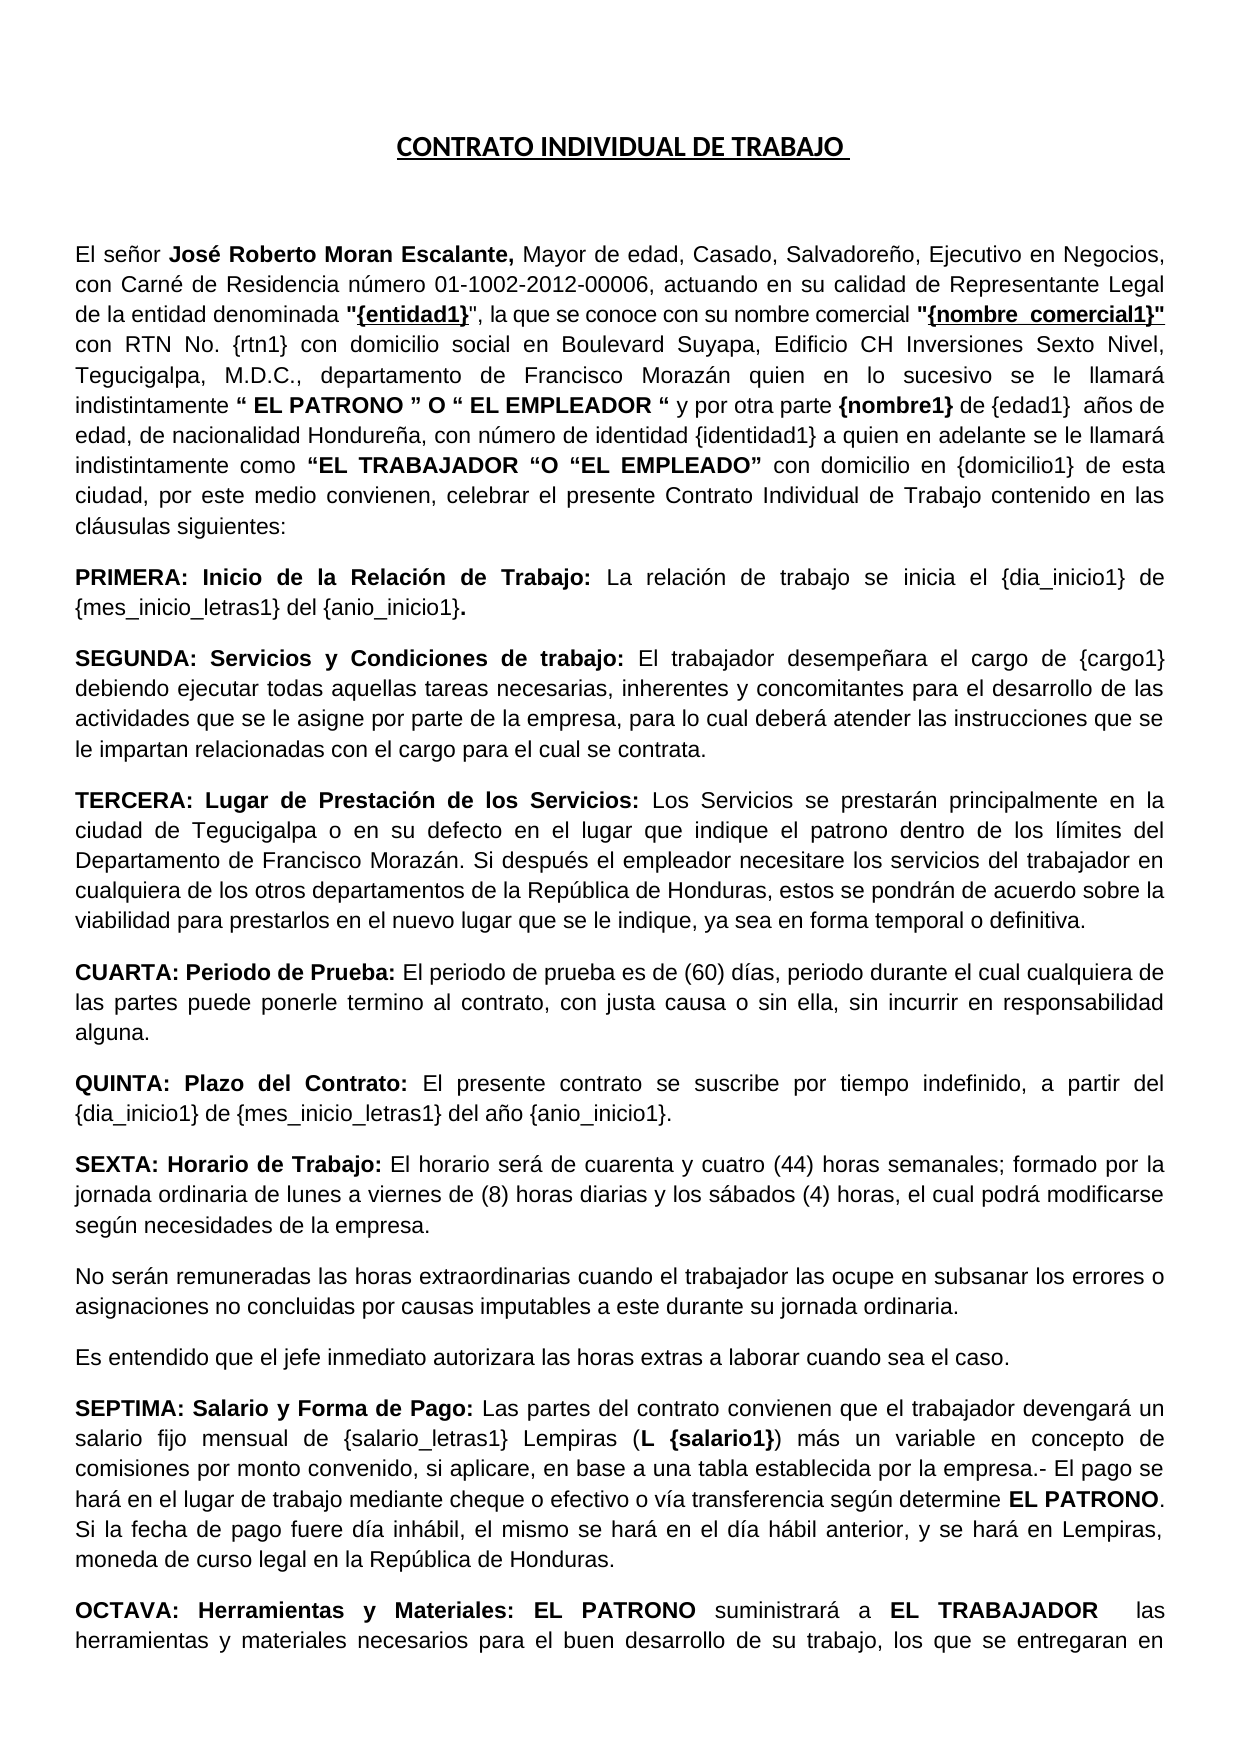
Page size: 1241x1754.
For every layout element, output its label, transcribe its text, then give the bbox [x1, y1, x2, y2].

text TERCERA: Lugar de Prestación de los Servicios: Los Servicios se prestarán principalmente en la ciudad de Tegucigalpa o en su defecto en el lugar que indique el patrono dentro de los límites del Departamento de Francisco Morazán. Si después el empleador necesitare los servicios del trabajador en cualquiera de los otros departamentos de la República de Honduras, estos se pondrán de acuerdo sobre la viabilidad para prestarlos en el nuevo lugar que se le indique, ya sea en forma temporal o definitiva. [75, 787, 1165, 934]
text QUINTA: Plazo del Contrato: El presente contrato se suscribe por tiempo indefinido, a partir del {dia_inicio1} de {mes_inicio_letras1} del año {anio_inicio1}. [75, 1070, 1165, 1127]
text Es entendido que el jefe inmediato autorizara las horas extras a laborar cuando sea el caso. [75, 1344, 1165, 1370]
text No serán remuneradas las horas extraordinarias cuando el trabajador las ocupe en subsanar los errores o asignaciones no concluidas por causas imputables a este durante su jornada ordinaria. [75, 1263, 1165, 1319]
text SEXTA: Horario de Trabajo: El horario será de cuarenta y cuatro (44) horas semanales; formado por la jornada ordinaria de lunes a viernes de (8) horas diarias y los sábados (4) horas, el cual podrá modificarse según necesidades de la empresa. [75, 1151, 1165, 1238]
text SEPTIMA: Salario y Forma de Pago: Las partes del contrato convienen que el trabajador devengará un salario fijo mensual de {salario_letras1} Lempiras (L {salario1}) más un variable en concepto de comisiones por monto convenido, si aplicare, en base a una tabla establecida por la empresa.- El pago se hará en el lugar de trabajo mediante cheque o efectivo o vía transferencia según determine EL PATRONO. Si la fecha de pago fuere día inhábil, el mismo se hará en el día hábil anterior, y se hará en Lempiras, moneda de curso legal en la República de Honduras. [75, 1395, 1165, 1572]
text CONTRATO INDIVIDUAL DE TRABAJO [75, 128, 1165, 164]
text SEGUNDA: Servicios y Condiciones de trabajo: El trabajador desempeñara el cargo de {cargo1} debiendo ejecutar todas aquellas tareas necesarias, inherentes y concomitantes para el desarrollo de las actividades que se le asigne por parte de la empresa, para lo cual deberá atender las instrucciones que se le impartan relacionadas con el cargo para el cual se contrata. [75, 645, 1165, 762]
text El señor José Roberto Moran Escalante, Mayor de edad, Casado, Salvadoreño, Ejecutivo en Negocios, con Carné de Residencia número 01-1002-2012-00006, actuando en su calidad de Representante Legal de la entidad denominada "{entidad1}", la que se conoce con su nombre comercial "{nombre_comercial1}" con RTN No. {rtn1} con domicilio social en Boulevard Suyapa, Edificio CH Inversiones Sexto Nivel, Tegucigalpa, M.D.C., departamento de Francisco Morazán quien en lo sucesivo se le llamará indistintamente “ EL PATRONO ” O “ EL EMPLEADOR “ y por otra parte {nombre1} de {edad1} años de edad, de nacionalidad Hondureña, con número de identidad {identidad1} a quien en adelante se le llamará indistintamente como “EL TRABAJADOR “O “EL EMPLEADO” con domicilio en {domicilio1} de esta ciudad, por este medio convienen, celebrar el presente Contrato Individual de Trabajo contenido en las cláusulas siguientes: [75, 241, 1165, 539]
text CUARTA: Periodo de Prueba: El periodo de prueba es de (60) días, periodo durante el cual cualquiera de las partes puede ponerle termino al contrato, con justa causa o sin ella, sin incurrir en responsabilidad alguna. [75, 958, 1165, 1045]
text PRIMERA: Inicio de la Relación de Trabajo: La relación de trabajo se inicia el {dia_inicio1} de {mes_inicio_letras1} del {anio_inicio1}. [75, 564, 1165, 620]
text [75, 1597, 1165, 1654]
